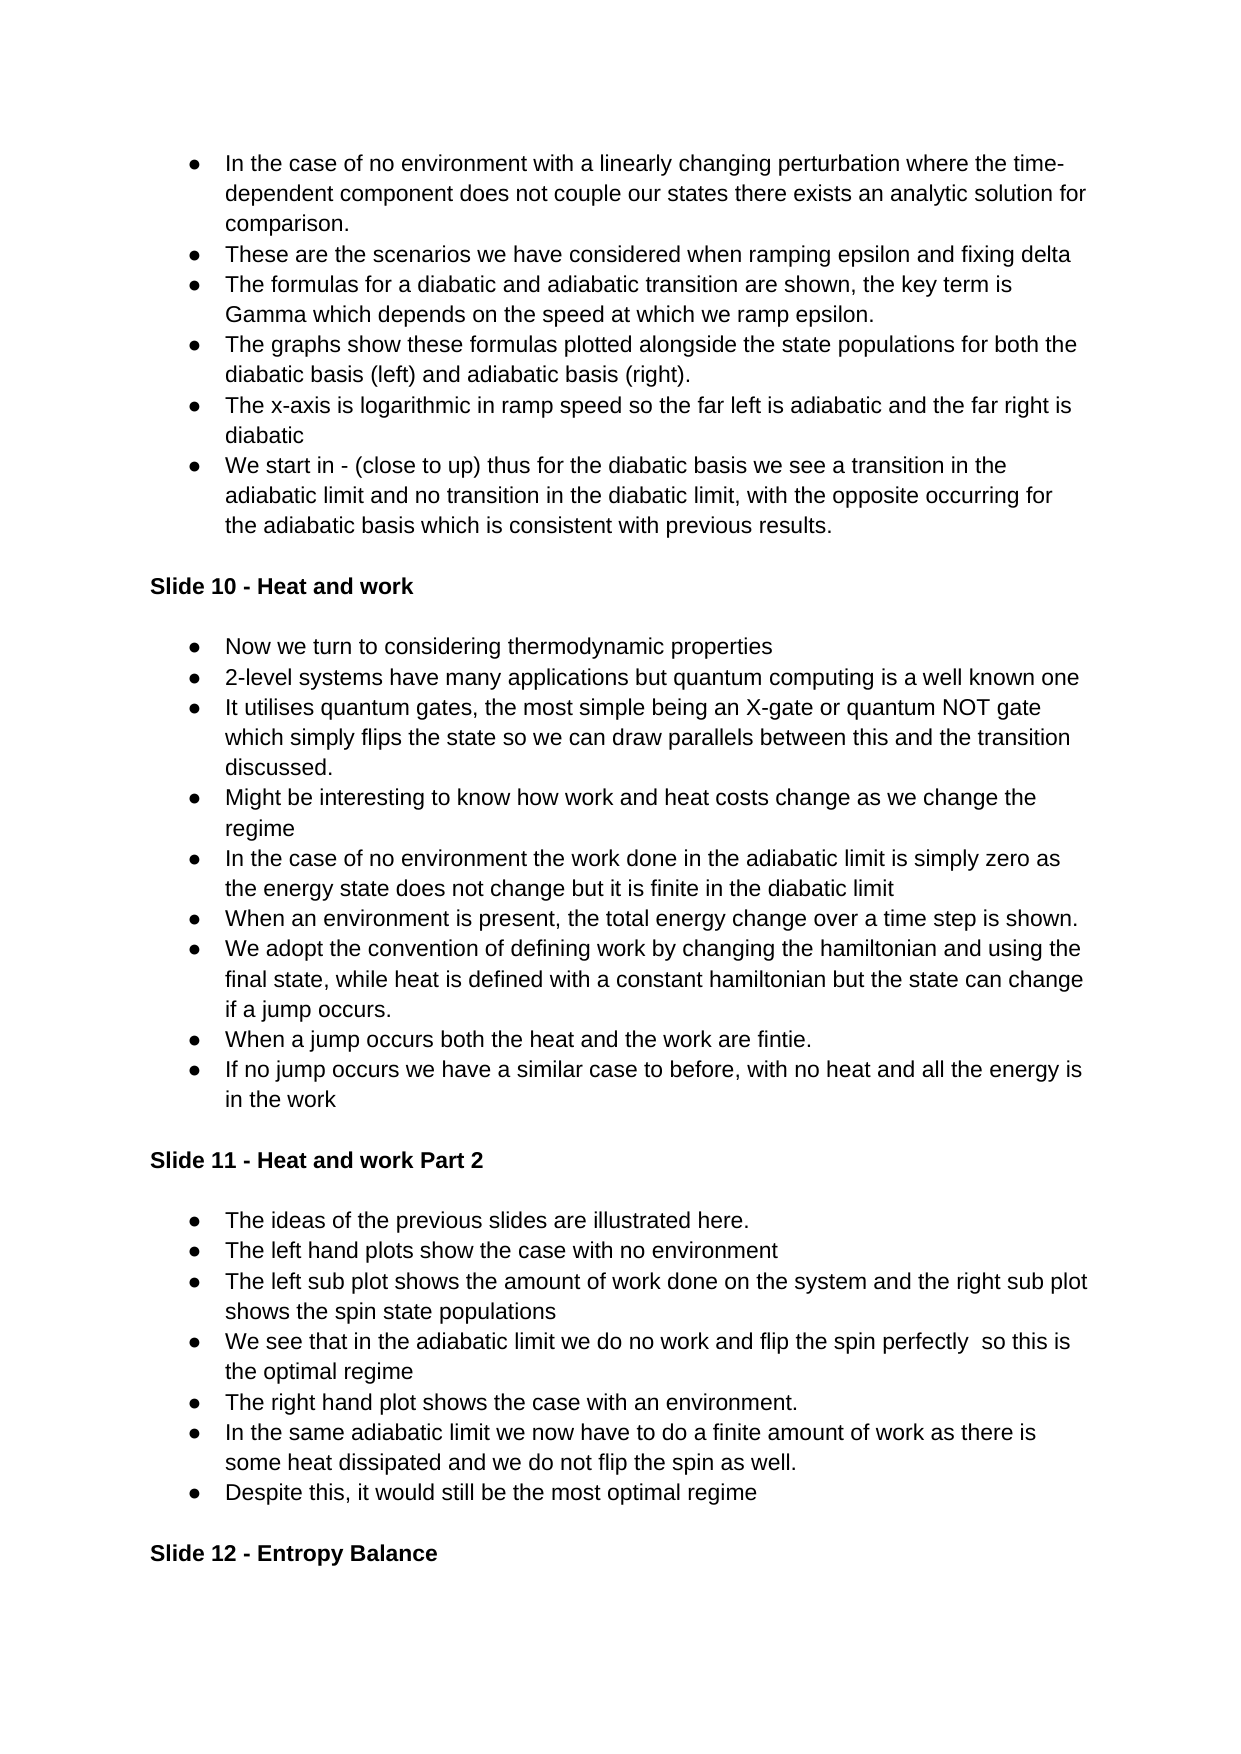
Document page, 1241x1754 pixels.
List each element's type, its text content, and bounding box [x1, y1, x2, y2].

list The left sub plot shows the amount of work done on the system and the right sub plot shows the spin state populations [187, 1268, 1090, 1324]
list When an environment is present, the total energy change over a time step is shown. [187, 905, 1090, 932]
text Slide 11 - Heat and work Part 2 [150, 1147, 1090, 1173]
list Now we turn to considering thermodynamic properties [187, 633, 1090, 660]
list We adopt the convention of defining work by changing the hamiltonian and using the final state, while heat is defined with a constant hamiltonian but the state can change if a jump occurs. [187, 935, 1090, 1022]
list The ideas of the previous slides are illustrated here. [187, 1207, 1090, 1234]
list The left hand plots show the case with no environment [187, 1237, 1090, 1264]
list Despite this, it would still be the most optimal regime [187, 1479, 1090, 1506]
list The right hand plot shows the case with an environment. [187, 1388, 1090, 1415]
list When a jump occurs both the heat and the work are fintie. [187, 1026, 1090, 1052]
list 2-level systems have many applications but quantum computing is a well known one [187, 663, 1090, 690]
list The graphs show these formulas plotted alongside the state populations for both the diabatic basis (left) and adiabatic basis (right). [187, 331, 1090, 388]
list In the case of no environment with a linearly changing perturbation where the time-dependent component does not couple our states there exists an analytic solution for comparison. [187, 150, 1090, 237]
list If no jump occurs we have a similar case to before, with no heat and all the energy is in the work [187, 1056, 1090, 1113]
list It utilises quantum gates, the most simple being an X-gate or quantum NOT gate which simply flips the state so we can draw parallels between this and the transition discussed. [187, 694, 1090, 781]
list We see that in the adiabatic limit we do no work and flip the spin perfectly so this is the optimal regime [187, 1328, 1090, 1385]
list These are the scenarios we have considered when ramping epsilon and fixing delta [187, 241, 1090, 267]
list In the same adiabatic limit we now have to do a finite amount of work as there is some heat dissipated and we do not flip the spin as well. [187, 1419, 1090, 1475]
list In the case of no environment the work done in the adiabatic limit is simply zero as the energy state does not change but it is finite in the diabatic limit [187, 845, 1090, 901]
text Slide 12 - Entropy Balance [150, 1539, 1090, 1566]
list We start in - (close to up) thus for the diabatic basis we see a transition in the adiabatic limit and no transition in the diabatic limit, with the opposite occurring for the adiabatic basis which is consistent with previous results. [187, 452, 1090, 539]
text Slide 10 - Heat and work [150, 573, 1090, 599]
list Might be interesting to know how work and heat costs change as we change the regime [187, 784, 1090, 841]
list The formulas for a diabatic and adiabatic transition are shown, the key term is Gamma which depends on the speed at which we ramp epsilon. [187, 271, 1090, 327]
list The x-axis is logarithmic in ramp speed so the far left is adiabatic and the far right is diabatic [187, 392, 1090, 448]
